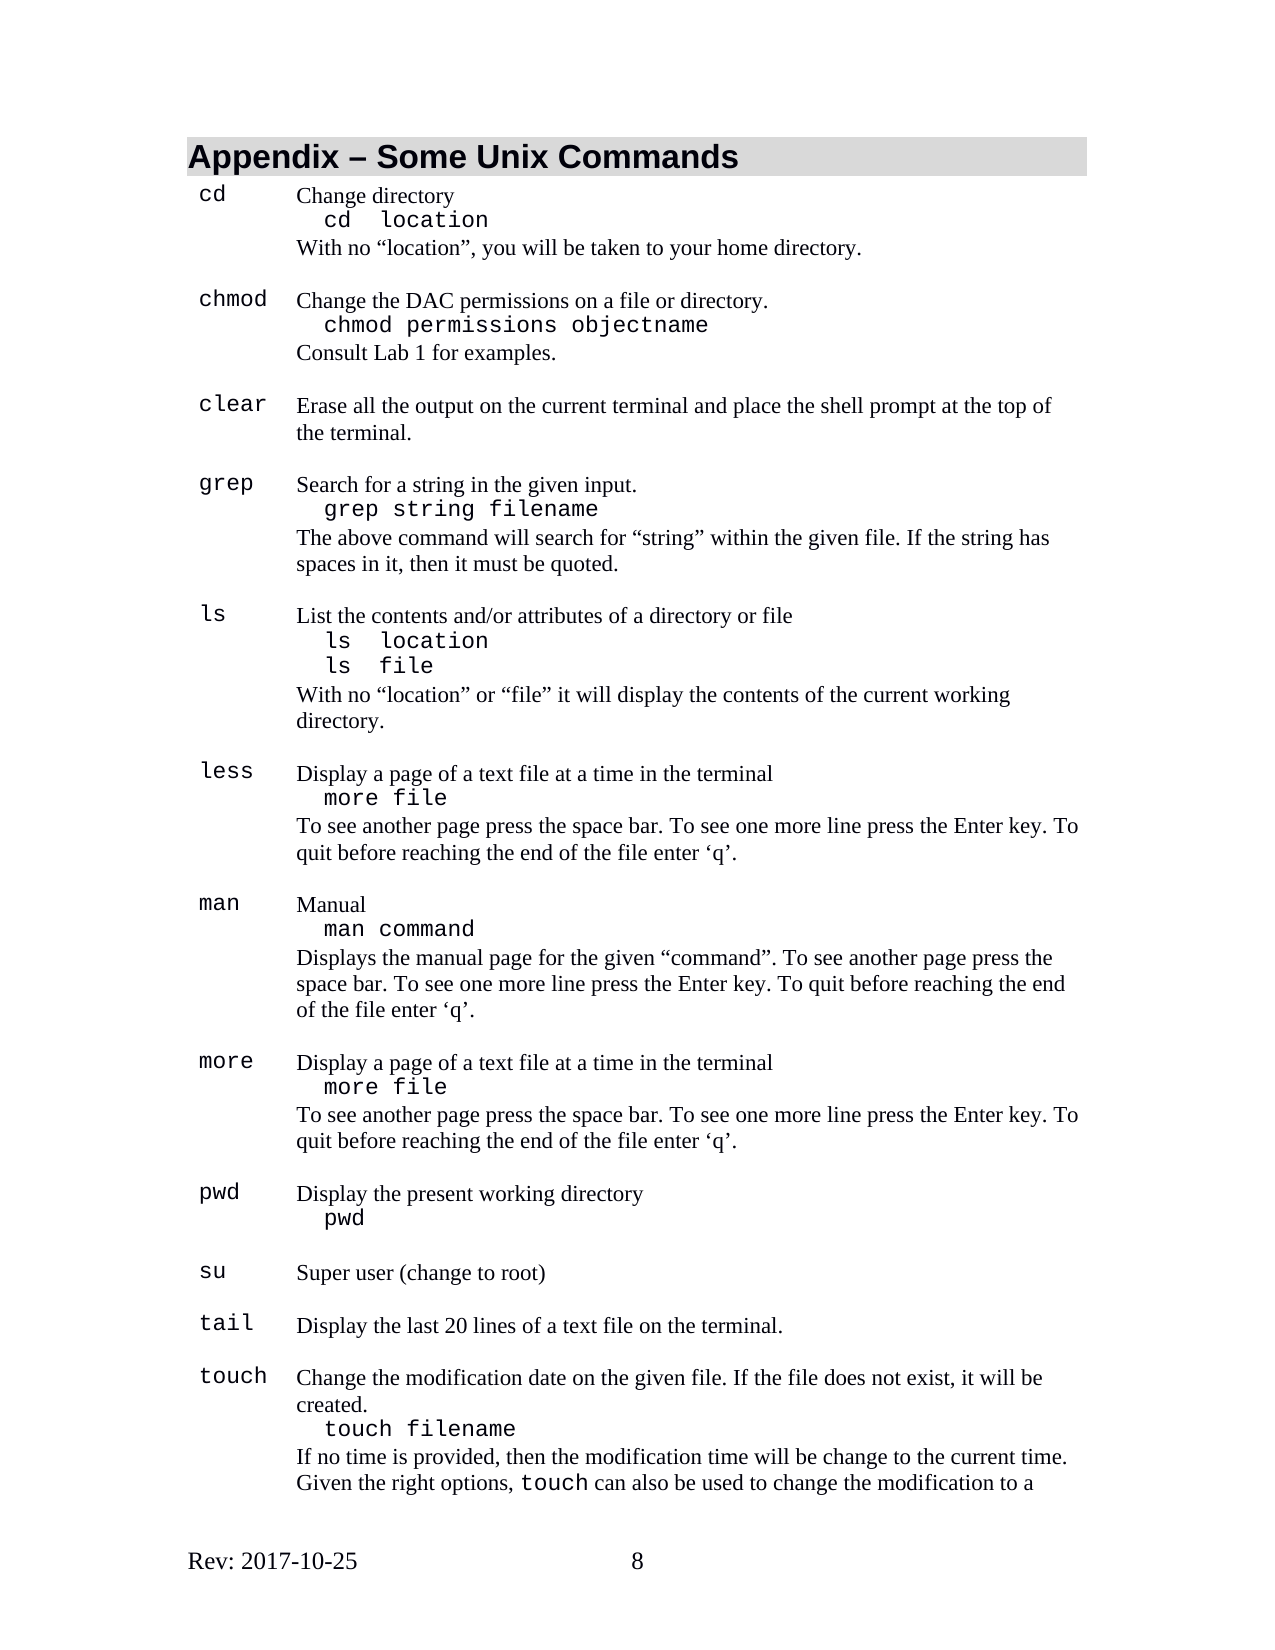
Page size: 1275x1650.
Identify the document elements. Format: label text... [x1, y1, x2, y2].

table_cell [281, 1364, 1095, 1498]
subtitle Appendix – Some Unix Commands [187, 137, 1087, 176]
table_cell Change the DAC permissions on a file or directory. chmod permissions objectname Consult Lab 1 for examples. [281, 287, 1095, 392]
table_cell chmod [184, 287, 281, 392]
table_cell Search for a string in the given input. grep string filename The above command will search for “string” within the given file. If the string has spaces in it, then it must be quoted. [281, 471, 1095, 603]
table_cell su [184, 1259, 281, 1312]
table_cell grep [184, 471, 281, 603]
table_cell pwd [184, 1180, 281, 1259]
table_cell man [184, 891, 281, 1049]
table_cell Erase all the output on the current terminal and place the shell prompt at the top of the terminal. [281, 392, 1095, 471]
table_cell Super user (change to root) [281, 1259, 1095, 1312]
table_cell Manual man command Displays the manual page for the given “command”. To see another page press the space bar. To see one more line press the Enter key. To quit before reaching the end of the file enter ‘q’. [281, 891, 1095, 1049]
table_cell less [184, 760, 281, 891]
table_cell Display the present working directory pwd [281, 1180, 1095, 1259]
table_cell Display a page of a text file at a time in the terminal more file To see another page press the space bar. To see one more line press the Enter key. To quit before reaching the end of the file enter ‘q’. [281, 760, 1095, 891]
table_cell clear [184, 392, 281, 471]
table_cell ls [184, 603, 281, 760]
table_header Change directory cd location With no “location”, you will be taken to your home directory. [281, 182, 1095, 287]
table_cell Display the last 20 lines of a text file on the terminal. [281, 1312, 1095, 1364]
table_cell Display a page of a text file at a time in the terminal more file To see another page press the space bar. To see one more line press the Enter key. To quit before reaching the end of the file enter ‘q’. [281, 1049, 1095, 1180]
table_cell more [184, 1049, 281, 1180]
table_cell List the contents and/or attributes of a directory or file ls location ls file With no “location” or “file” it will display the contents of the current working directory. [281, 603, 1095, 760]
table_cell touch [184, 1364, 281, 1498]
table_header cd [184, 182, 281, 287]
table_cell tail [184, 1312, 281, 1364]
